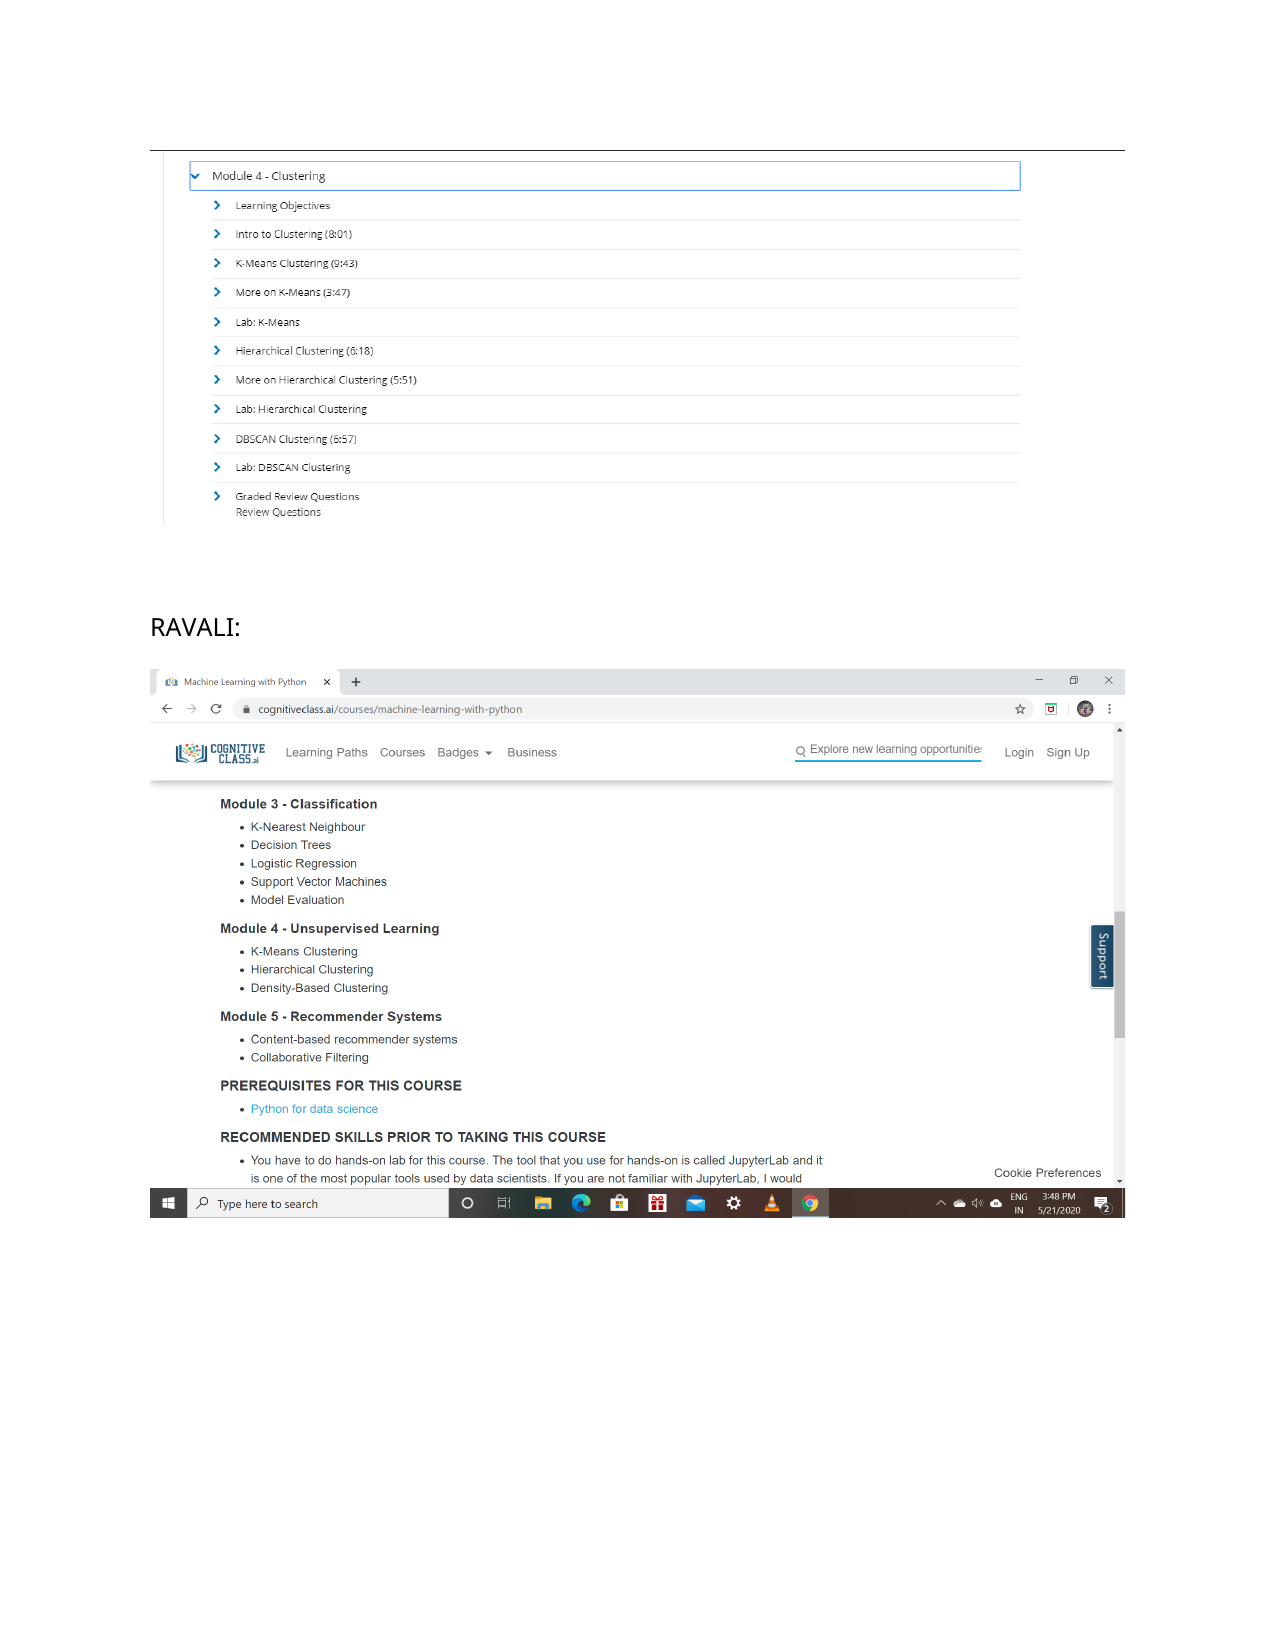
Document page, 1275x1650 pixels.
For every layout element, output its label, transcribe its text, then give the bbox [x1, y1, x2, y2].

picture [150, 150, 1125, 525]
picture [150, 669, 1125, 1218]
text RAVALI: [150, 609, 1125, 643]
